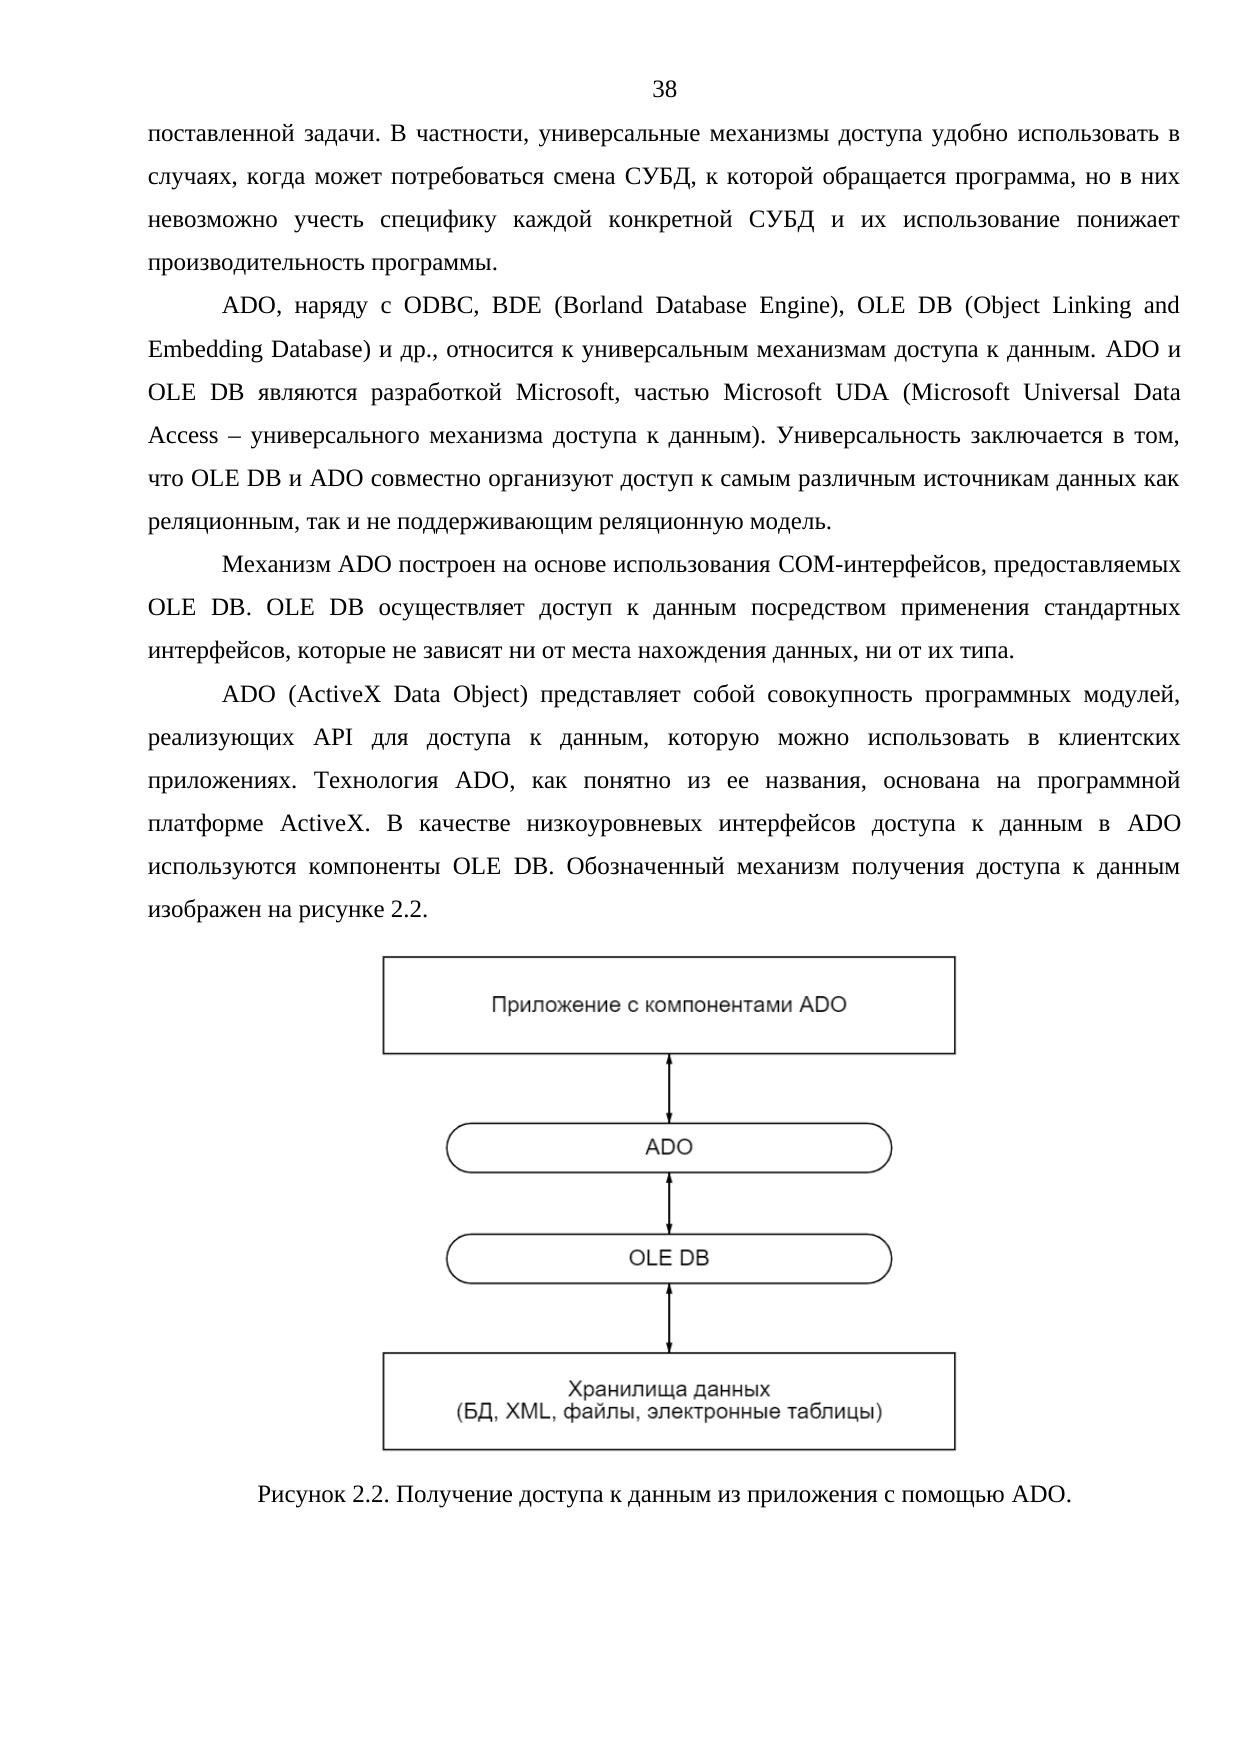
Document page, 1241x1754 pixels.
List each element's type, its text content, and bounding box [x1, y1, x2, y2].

text Механизм ADO построен на основе использования COM-интерфейсов, предоставляемых OLE DB. OLE DB осуществляет доступ к данным посредством применения стандартных интерфейсов, которые не зависят ни от места нахождения данных, ни от их типа. [148, 549, 1181, 664]
text Рисунок 2.2. Получение доступа к данным из приложения с помощью ADO. [148, 1479, 1181, 1508]
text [148, 118, 1181, 276]
text ADO (ActiveX Data Object) представляет собой совокупность программных модулей, реализующих API для доступа к данным, которую можно использовать в клиентских приложениях. Технология ADO, как понятно из ее названия, основана на программной платформе ActiveX. В качестве низкоуровневых интерфейсов доступа к данным в ADO используются компоненты OLE DB. Обозначенный механизм получения доступа к данным изображен на рисунке 2.2. [148, 679, 1181, 923]
text ADO, наряду с ODBC, BDE (Borland Database Engine), OLE DB (Object Linking and Embedding Database) и др., относится к универсальным механизмам доступа к данным. ADO и OLE DB являются разработкой Microsoft, частью Microsoft UDA (Microsoft Universal Data Access – универсального механизма доступа к данным). Универсальность заключается в том, что OLE DB и ADO совместно организуют доступ к самым различным источникам данных как реляционным, так и не поддерживающим реляционную модель. [148, 291, 1181, 535]
picture [358, 937, 971, 1465]
